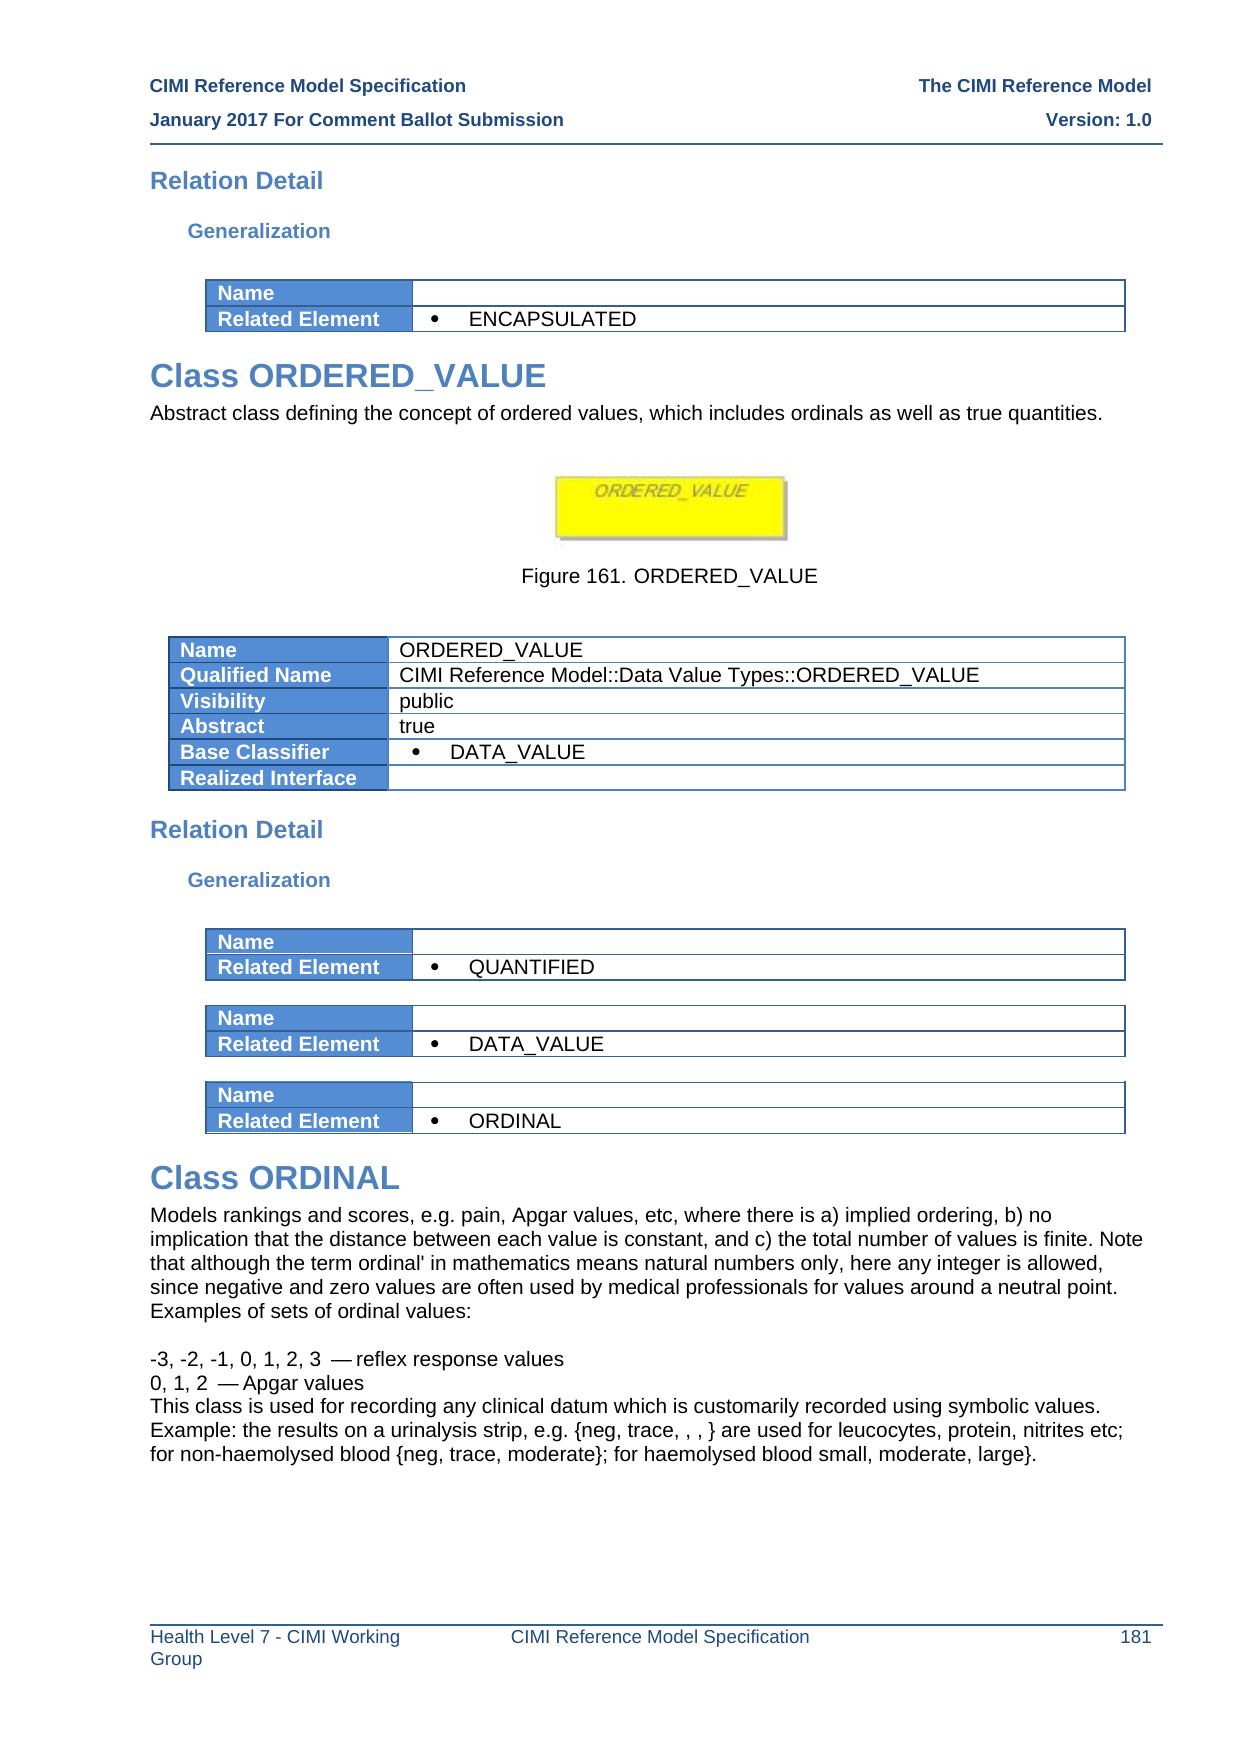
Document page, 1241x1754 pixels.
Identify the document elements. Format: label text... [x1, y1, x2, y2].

subtitle Class ORDINAL [150, 1158, 1152, 1196]
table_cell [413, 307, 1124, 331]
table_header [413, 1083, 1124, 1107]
subtitle Relation Detail [150, 815, 1152, 844]
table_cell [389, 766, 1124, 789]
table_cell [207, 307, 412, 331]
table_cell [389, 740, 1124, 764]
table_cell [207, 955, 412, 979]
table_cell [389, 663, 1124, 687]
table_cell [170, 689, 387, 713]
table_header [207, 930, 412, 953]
subtitle Class ORDERED_VALUE [150, 356, 1152, 394]
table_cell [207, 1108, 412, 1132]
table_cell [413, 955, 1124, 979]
text Abstract class defining the concept of ordered values, which includes ordinals as well as true quantities. [150, 401, 1152, 425]
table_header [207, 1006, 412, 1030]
text Models rankings and scores, e.g. pain, Apgar values, etc, where there is a) implied ordering, b) no implication that the distance between each value is constant, and c) the total number of values is finite. Note that although the term ordinal' in mathematics means natural numbers only, here any integer is allowed, since negative and zero values are often used by medical professionals for values around a neutral point. Examples of sets of ordinal values: -3, -2, -1, 0, 1, 2, 3 — reflex response values 0, 1, 2 — Apgar values This class is used for recording any clinical datum which is customarily recorded using symbolic values. Example: the results on a urinalysis strip, e.g. {neg, trace, , , } are used for leucocytes, protein, nitrites etc; for non-haemolysed blood {neg, trace, moderate}; for haemolysed blood small, moderate, large}. [150, 1203, 1152, 1466]
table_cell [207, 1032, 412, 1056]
subtitle Generalization [150, 219, 1152, 243]
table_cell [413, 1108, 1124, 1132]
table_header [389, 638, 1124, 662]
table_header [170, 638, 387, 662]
subtitle Relation Detail [150, 166, 1152, 195]
picture [540, 461, 799, 552]
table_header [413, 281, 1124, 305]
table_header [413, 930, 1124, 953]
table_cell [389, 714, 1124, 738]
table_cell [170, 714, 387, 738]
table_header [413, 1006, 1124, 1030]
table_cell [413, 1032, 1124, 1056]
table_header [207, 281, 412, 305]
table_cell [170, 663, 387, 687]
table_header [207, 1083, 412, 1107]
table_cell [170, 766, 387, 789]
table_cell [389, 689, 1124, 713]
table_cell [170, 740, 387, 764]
text ORDERED_VALUE [187, 564, 1152, 588]
subtitle Generalization [150, 868, 1152, 892]
